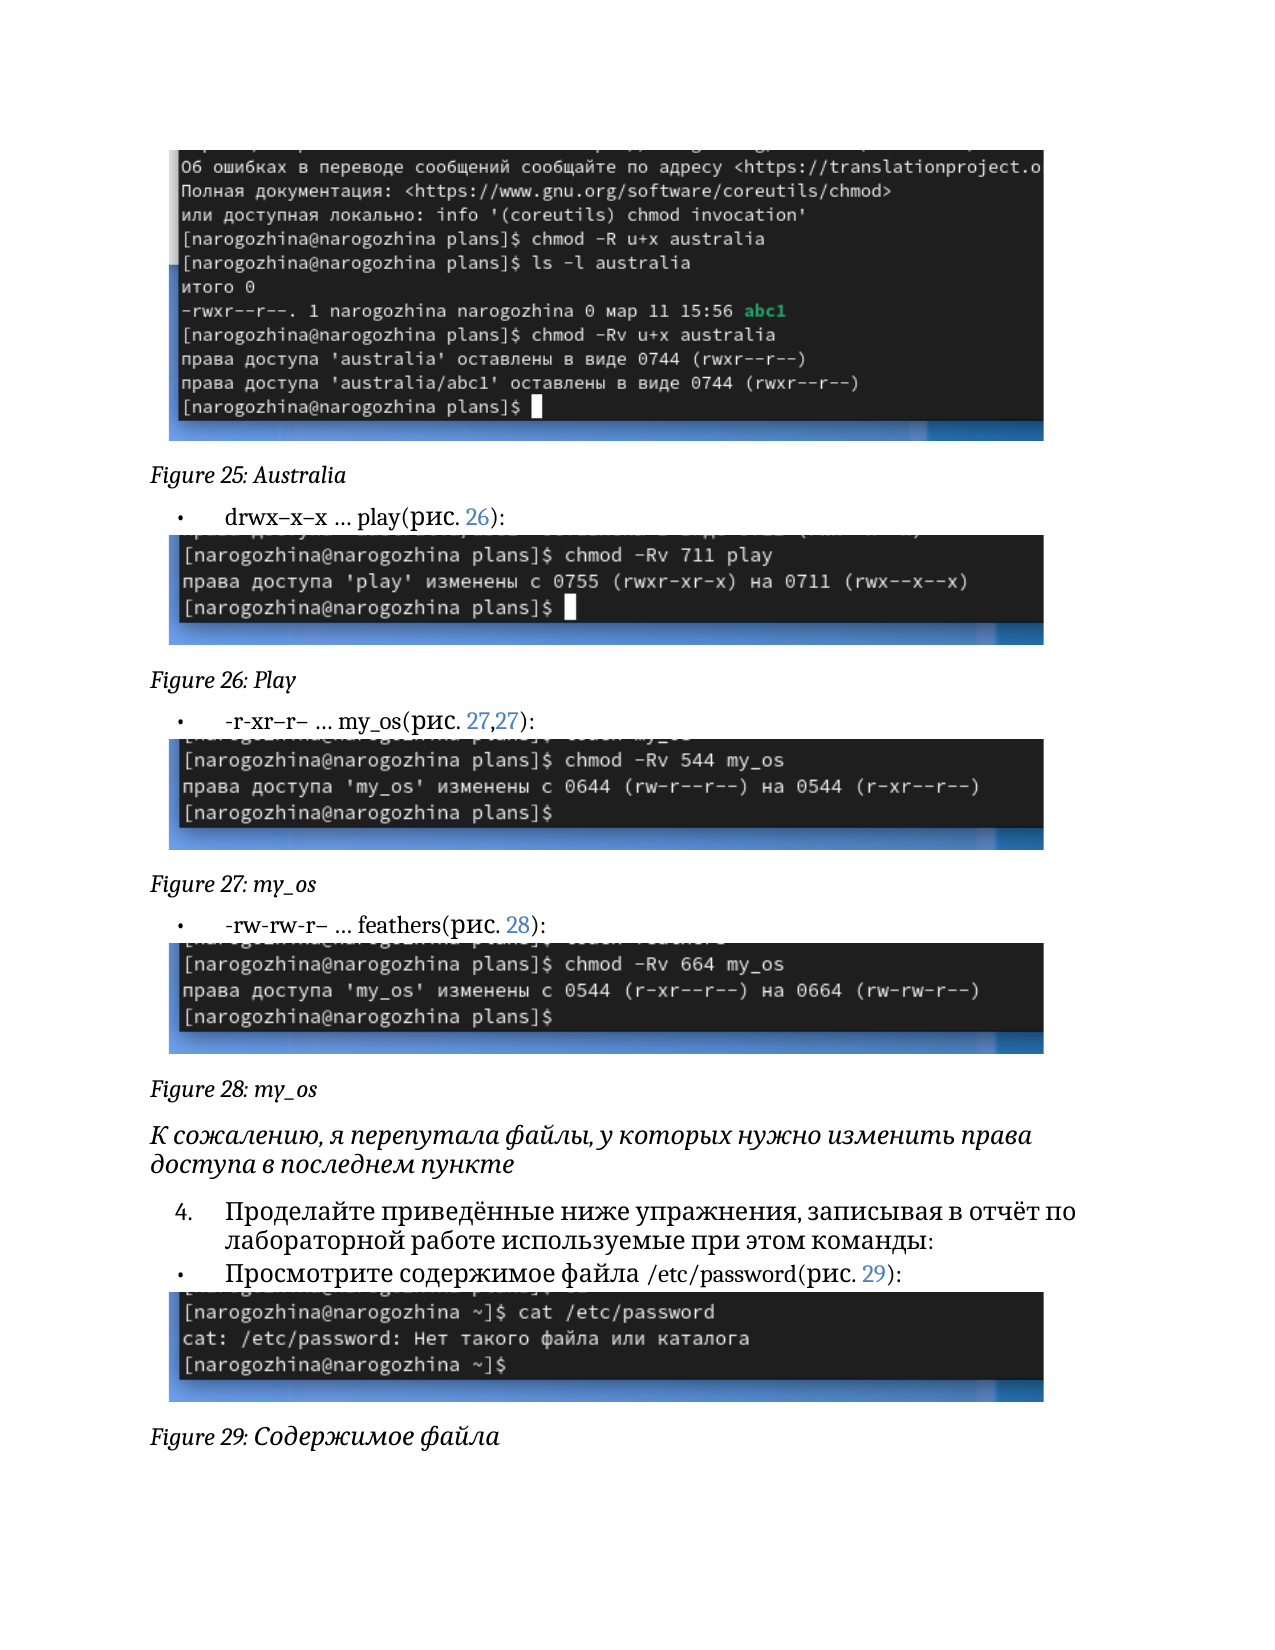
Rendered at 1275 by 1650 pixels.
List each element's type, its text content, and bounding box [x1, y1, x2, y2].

picture [168, 739, 1044, 850]
text Figure 27: my_os [150, 870, 1125, 899]
list -r-xr–r– … my_os(рис. 27,27): [175, 707, 1125, 736]
picture [168, 1292, 1044, 1402]
text Figure 29: Содержимое файла [150, 1423, 1125, 1452]
list Просмотрите содержимое файла /etc/password(рис. 29): [175, 1259, 1125, 1288]
text Figure 26: Play [150, 666, 1125, 694]
picture [168, 535, 1044, 645]
text Figure 25: Australia [150, 461, 1125, 490]
picture [168, 943, 1044, 1054]
list drwx–x–x … play(рис. 26): [175, 502, 1125, 531]
text К сожалению, я перепутала файлы, у которых нужно изменить права доступа в последнем пункте [150, 1122, 1125, 1179]
picture [168, 150, 1044, 441]
list -rw-rw-r– … feathers(рис. 28): [175, 911, 1125, 940]
text Figure 28: my_os [150, 1074, 1125, 1103]
list Проделайте приведённые ниже упражнения, записывая в отчёт по лабораторной работе используемые при этом команды: [175, 1198, 1125, 1256]
